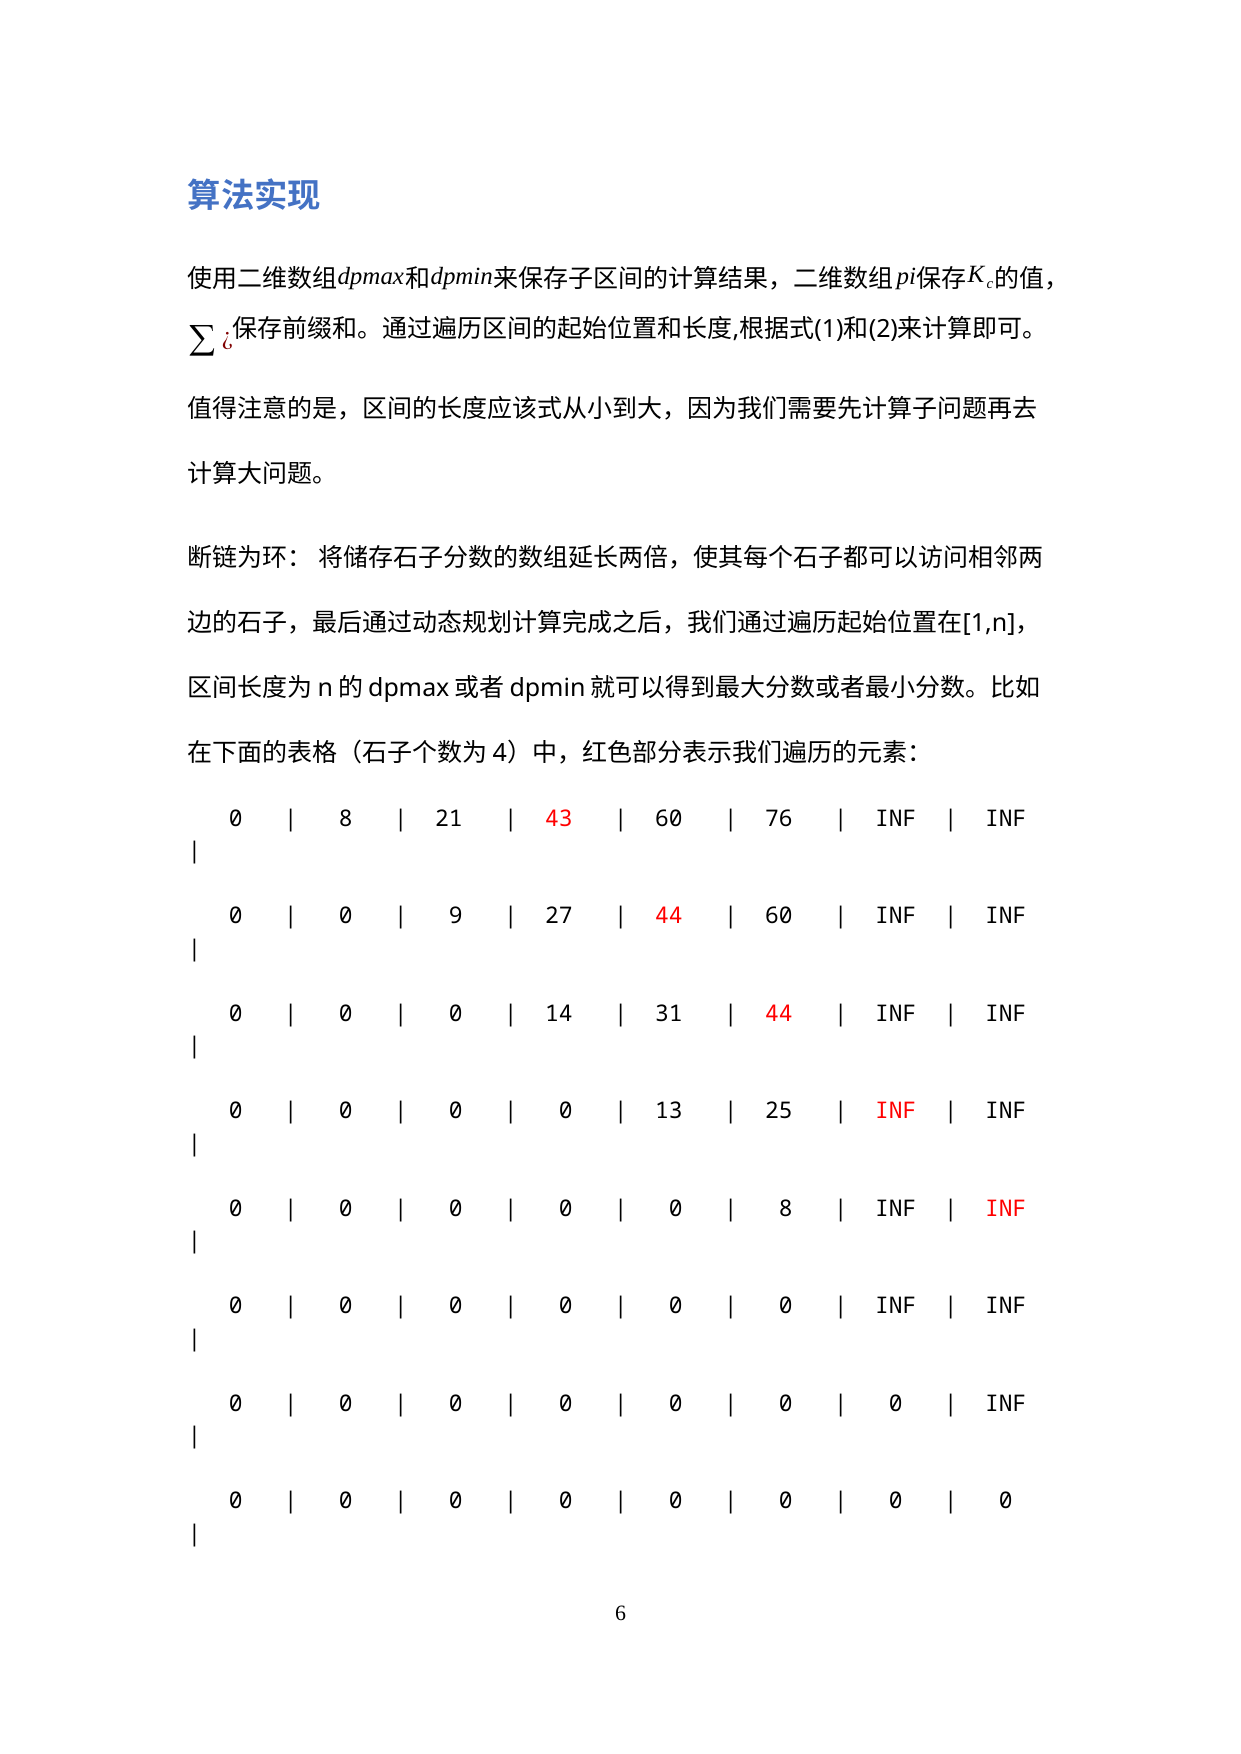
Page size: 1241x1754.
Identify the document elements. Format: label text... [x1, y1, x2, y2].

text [187, 801, 1053, 1549]
text 使用二维数组和来保存子区间的计算结果，二维数组保存的值，保存前缀和。通过遍历区间的起始位置和长度,根据式(1)和(2)来计算即可。值得注意的是，区间的长度应该式从小到大，因为我们需要先计算子问题再去计算大问题。 [187, 244, 1053, 504]
text 断链为环： 将储存石子分数的数组延长两倍，使其每个石子都可以访问相邻两边的石子，最后通过动态规划计算完成之后，我们通过遍历起始位置在[1,n]，区间长度为n的dpmax或者dpmin就可以得到最大分数或者最小分数。比如在下面的表格（石子个数为4）中，红色部分表示我们遍历的元素： [187, 523, 1053, 783]
subtitle 算法实现 [187, 160, 1053, 225]
